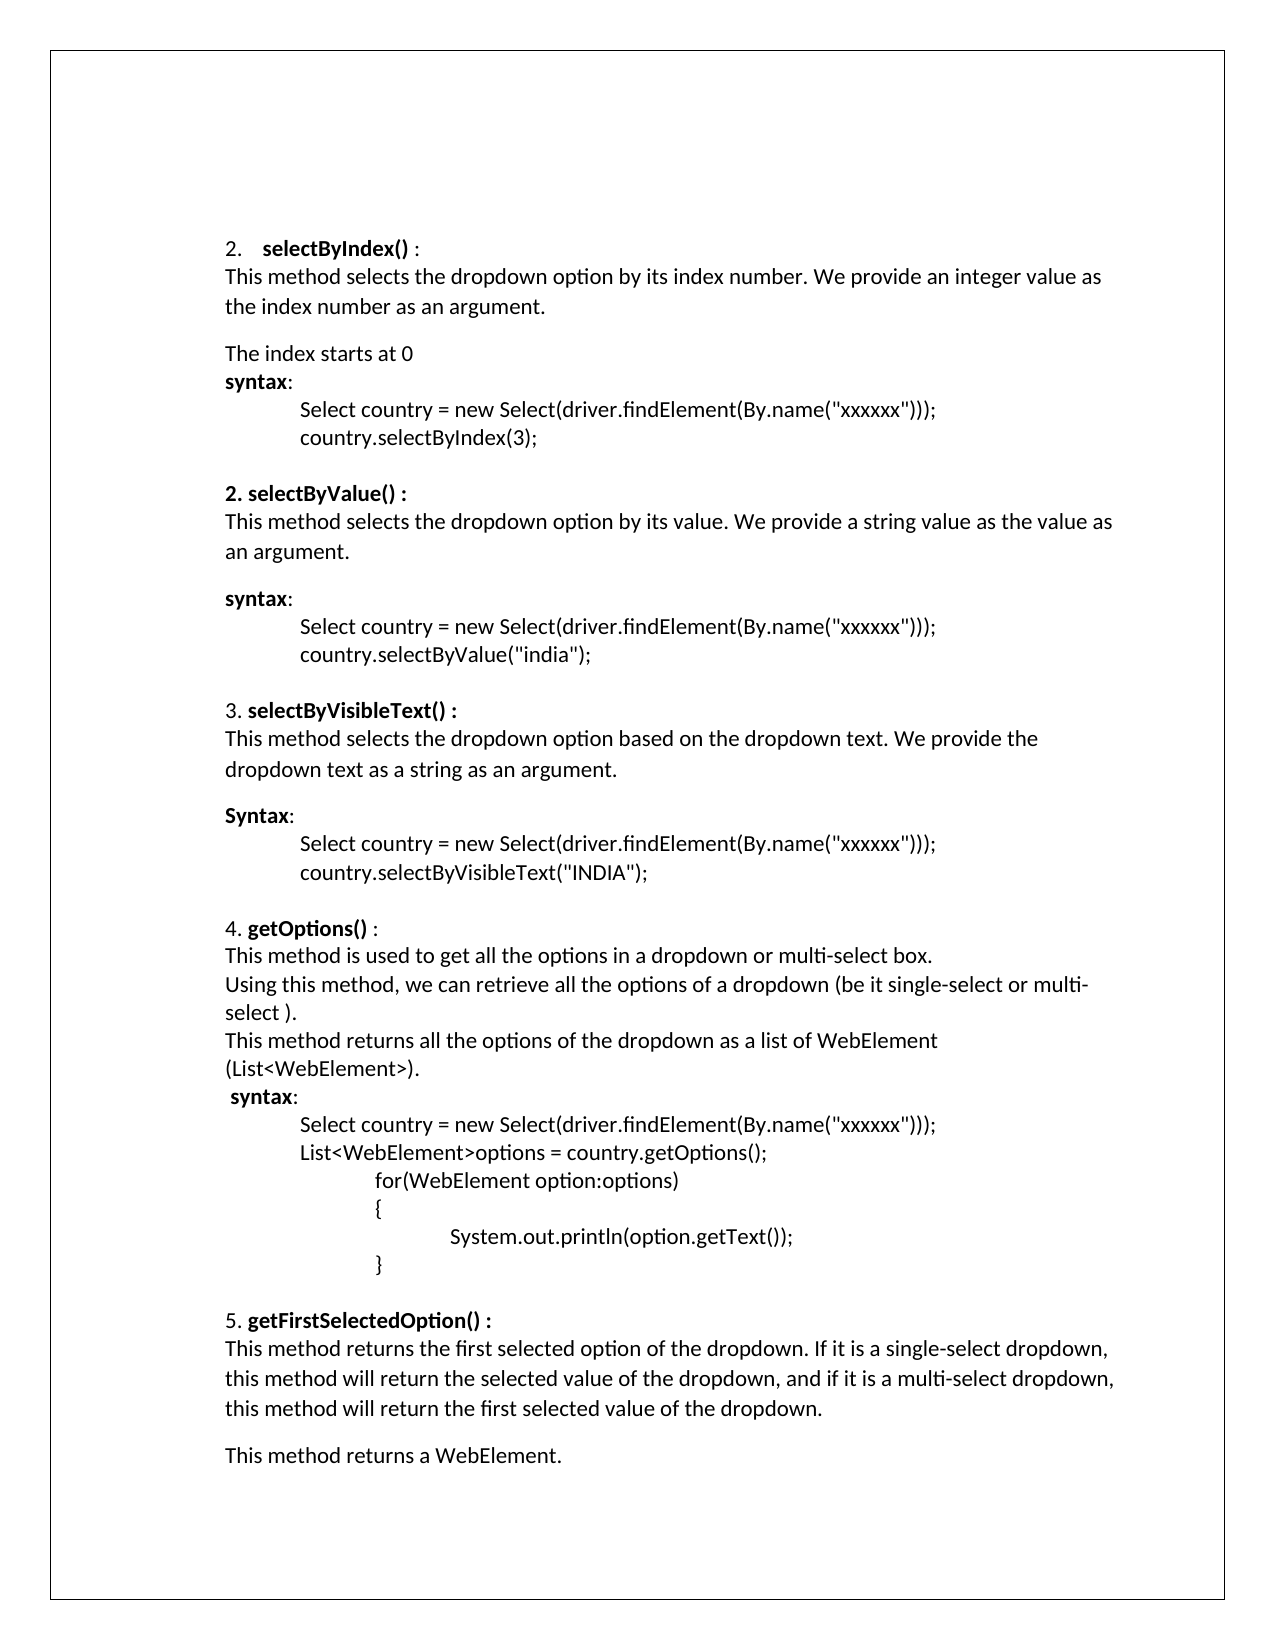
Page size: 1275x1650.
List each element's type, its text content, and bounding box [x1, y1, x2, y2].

text This method selects the dropdown option by its index number. We provide an integer value as the index number as an argument. [225, 262, 1125, 320]
text country.selectByVisibleText("INDIA"); [225, 858, 1125, 886]
text System.out.println(option.getText()); [150, 1222, 1125, 1250]
text 3. selectByVisibleText() : [150, 696, 1125, 724]
text Select country = new Select(driver.findElement(By.name("xxxxxx"))); [225, 829, 1125, 858]
text syntax: [150, 584, 1125, 612]
text Using this method, we can retrieve all the options of a dropdown (be it single-select or multi-select ). [225, 970, 1125, 1026]
text syntax: [150, 367, 1125, 395]
text This method returns a WebElement. [225, 1441, 1125, 1469]
text country.selectByIndex(3); [225, 423, 1125, 451]
text Syntax: [150, 802, 1125, 829]
text List<WebElement>options = country.getOptions(); [225, 1138, 1125, 1166]
list selectByIndex() : [225, 234, 1125, 262]
text } [150, 1250, 1125, 1278]
text This method is used to get all the options in a dropdown or multi-select box. [150, 942, 1125, 970]
text country.selectByValue("india"); [225, 640, 1125, 668]
text 5. getFirstSelectedOption() : [150, 1306, 1125, 1334]
text The index starts at 0 [150, 339, 1125, 367]
text Select country = new Select(driver.findElement(By.name("xxxxxx"))); [225, 612, 1125, 640]
text Select country = new Select(driver.findElement(By.name("xxxxxx"))); [225, 395, 1125, 423]
text for(WebElement option:options) [150, 1166, 1125, 1194]
text 4. getOptions() : [150, 914, 1125, 942]
text This method selects the dropdown option by its value. We provide a string value as the value as an argument. [225, 507, 1125, 566]
text Select country = new Select(driver.findElement(By.name("xxxxxx"))); [225, 1110, 1125, 1138]
text { [150, 1194, 1125, 1222]
text syntax: [150, 1082, 1125, 1110]
text 2. selectByValue() : [150, 479, 1125, 507]
text This method returns all the options of the dropdown as a list of WebElement (List<WebElement>). [225, 1026, 1125, 1082]
text This method selects the dropdown option based on the dropdown text. We provide the dropdown text as a string as an argument. [225, 724, 1125, 783]
